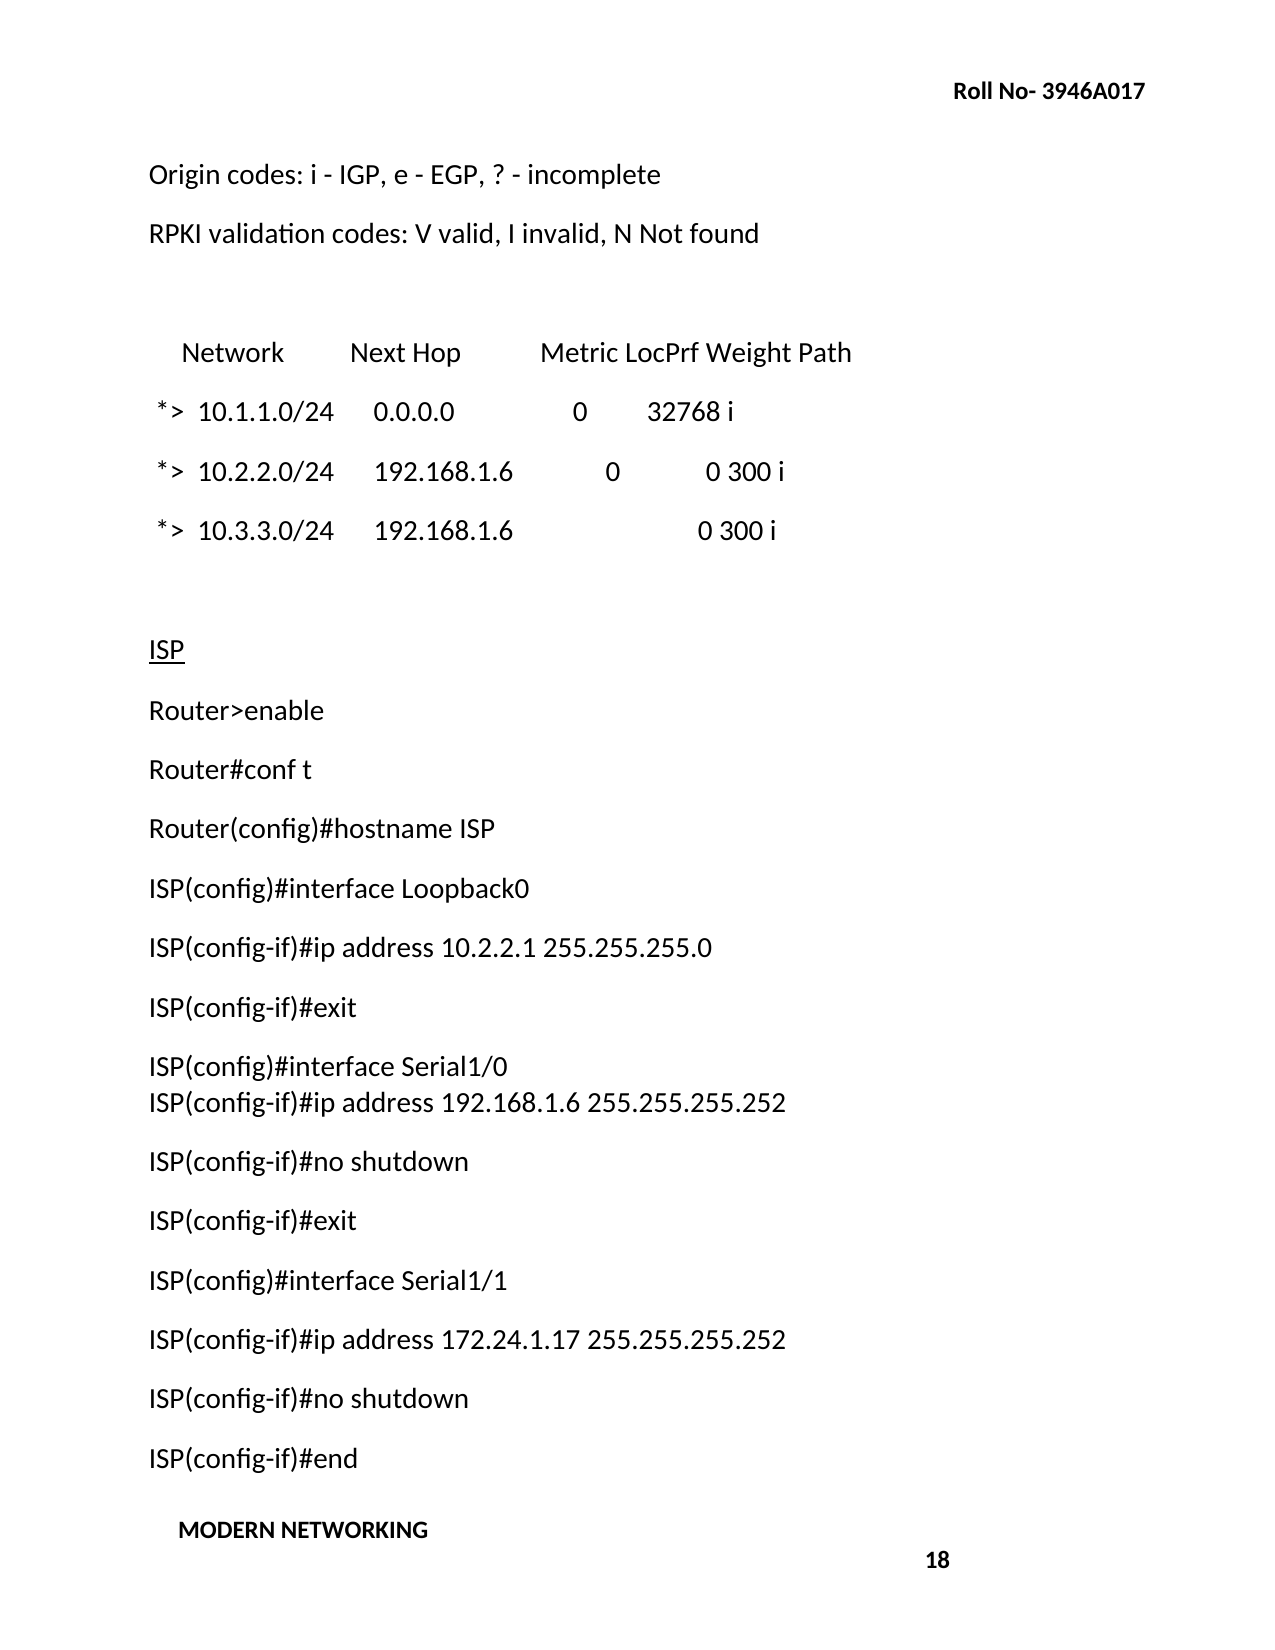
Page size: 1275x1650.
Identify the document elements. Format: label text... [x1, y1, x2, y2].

text *> 10.3.3.0/24 192.168.1.6 0 300 i [148, 512, 1267, 548]
text ISP(config-if)#no shutdown [148, 1381, 1267, 1416]
text ISP(config)#interface Loopback0 [148, 870, 1267, 906]
text ISP(config-if)#ip address 10.2.2.1 255.255.255.0 [148, 929, 1267, 965]
text Router#conf t [148, 751, 1267, 787]
text ISP [148, 631, 1267, 667]
text ISP(config)#interface Serial1/0 [148, 1048, 1267, 1084]
text *> 10.1.1.0/24 0.0.0.0 0 32768 i [148, 393, 1267, 429]
text *> 10.2.2.0/24 192.168.1.6 0 0 300 i [148, 453, 1267, 488]
text Router>enable [148, 692, 1267, 727]
text ISP(config-if)#exit [148, 989, 1267, 1024]
text ISP(config-if)#ip address 192.168.1.6 255.255.255.252 [148, 1084, 1267, 1119]
text RPKI validation codes: V valid, I invalid, N Not found [148, 215, 1267, 251]
text Router(config)#hostname ISP [148, 811, 1267, 846]
text ISP(config)#interface Serial1/1 [148, 1262, 1267, 1297]
text Network Next Hop Metric LocPrf Weight Path [148, 334, 1267, 370]
text ISP(config-if)#exit [148, 1202, 1267, 1238]
text ISP(config-if)#no shutdown [148, 1143, 1267, 1179]
text Origin codes: i - IGP, e - EGP, ? - incomplete [148, 156, 1267, 191]
text ISP(config-if)#end [148, 1440, 1267, 1476]
text ISP(config-if)#ip address 172.24.1.17 255.255.255.252 [148, 1321, 1267, 1357]
